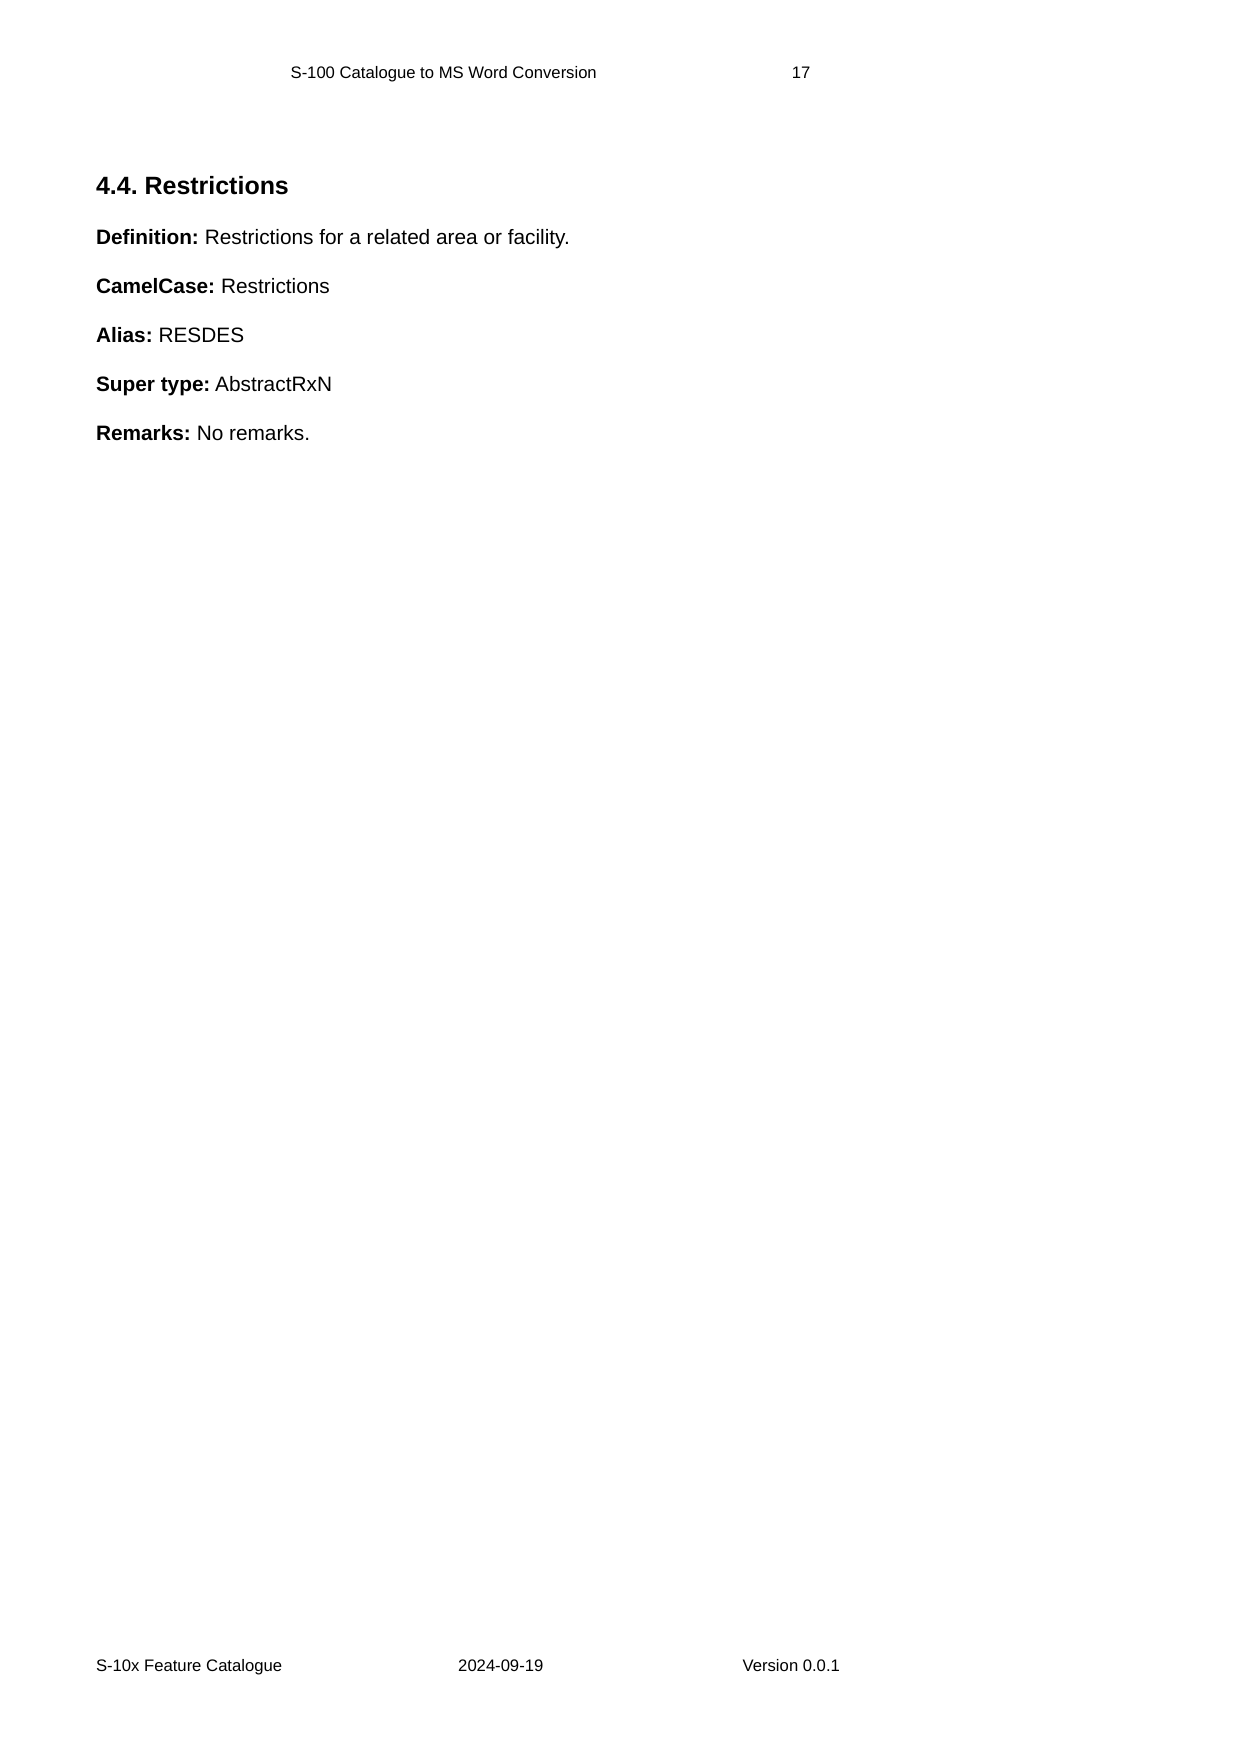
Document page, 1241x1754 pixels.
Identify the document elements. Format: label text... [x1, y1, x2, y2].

text CamelCase: Restrictions [96, 273, 1144, 297]
text Remarks: No remarks. [96, 420, 1144, 444]
text Definition: Restrictions for a related area or facility. [96, 224, 1144, 248]
text Super type: AbstractRxN [96, 371, 1144, 395]
text 4.4. Restrictions [96, 171, 1144, 199]
text Alias: RESDES [96, 322, 1144, 346]
